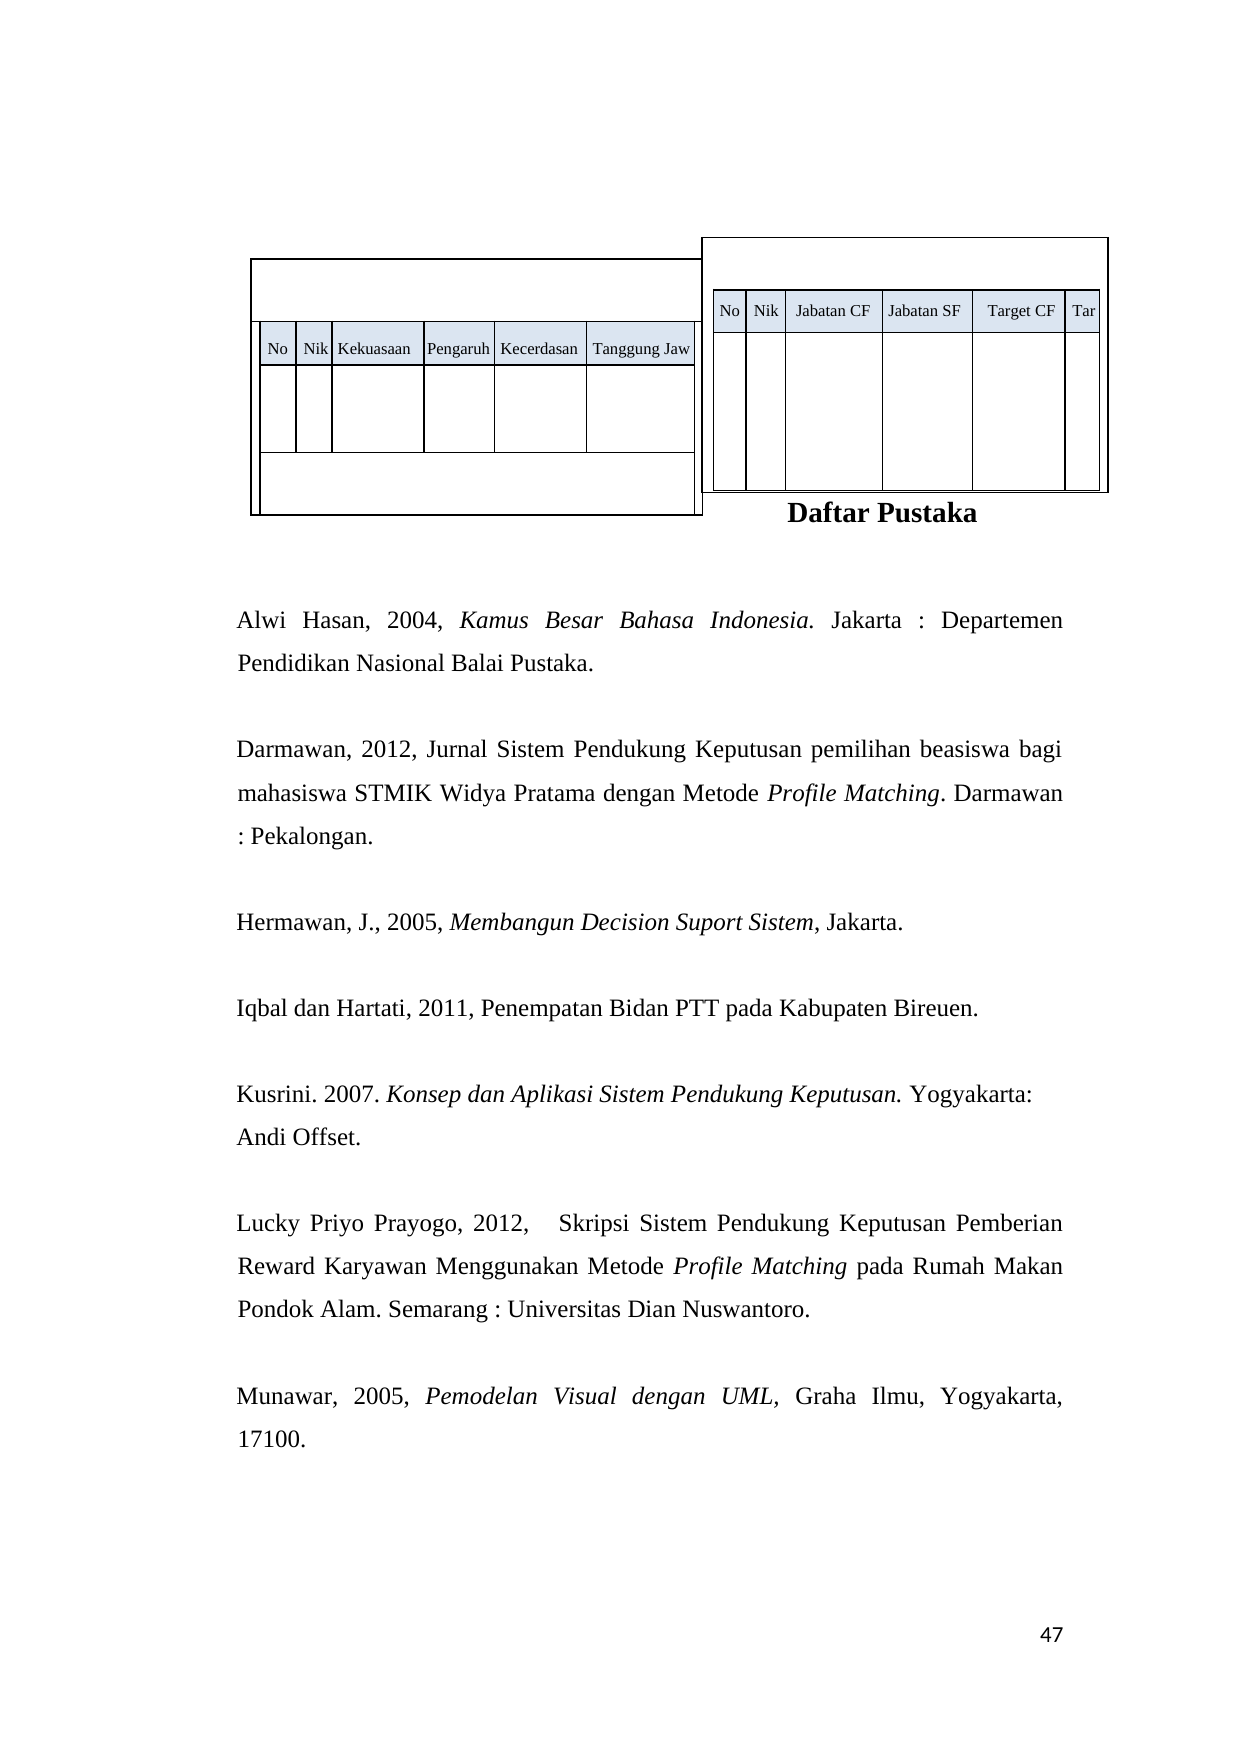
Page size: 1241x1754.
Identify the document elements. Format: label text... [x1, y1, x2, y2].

text Munawar, 2005, Pemodelan Visual dengan UML, Graha Ilmu, Yogyakarta, 17100. [236, 1381, 1063, 1453]
text Hermawan, J., 2005, Membangun Decision Suport Sistem, Jakarta. [236, 907, 1063, 936]
text Alwi Hasan, 2004, Kamus Besar Bahasa Indonesia. Jakarta : Departemen Pendidikan Nasional Balai Pustaka. [236, 605, 1063, 677]
text Kusrini. 2007. Konsep dan Aplikasi Sistem Pendukung Keputusan. Yogyakarta: [236, 1079, 1063, 1108]
text Lucky Priyo Prayogo, 2012, Skripsi Sistem Pendukung Keputusan Pemberian Reward Karyawan Menggunakan Metode Profile Matching pada Rumah Makan Pondok Alam. Semarang : Universitas Dian Nuswantoro. [236, 1208, 1063, 1323]
text Iqbal dan Hartati, 2011, Penempatan Bidan PTT pada Kabupaten Bireuen. [236, 993, 1063, 1022]
text Andi Offset. [236, 1122, 1063, 1151]
text Darmawan, 2012, Jurnal Sistem Pendukung Keputusan pemilihan beasiswa bagi mahasiswa STMIK Widya Pratama dengan Metode Profile Matching. Darmawan : Pekalongan. [236, 734, 1063, 849]
text Daftar Pustaka [236, 237, 1062, 529]
